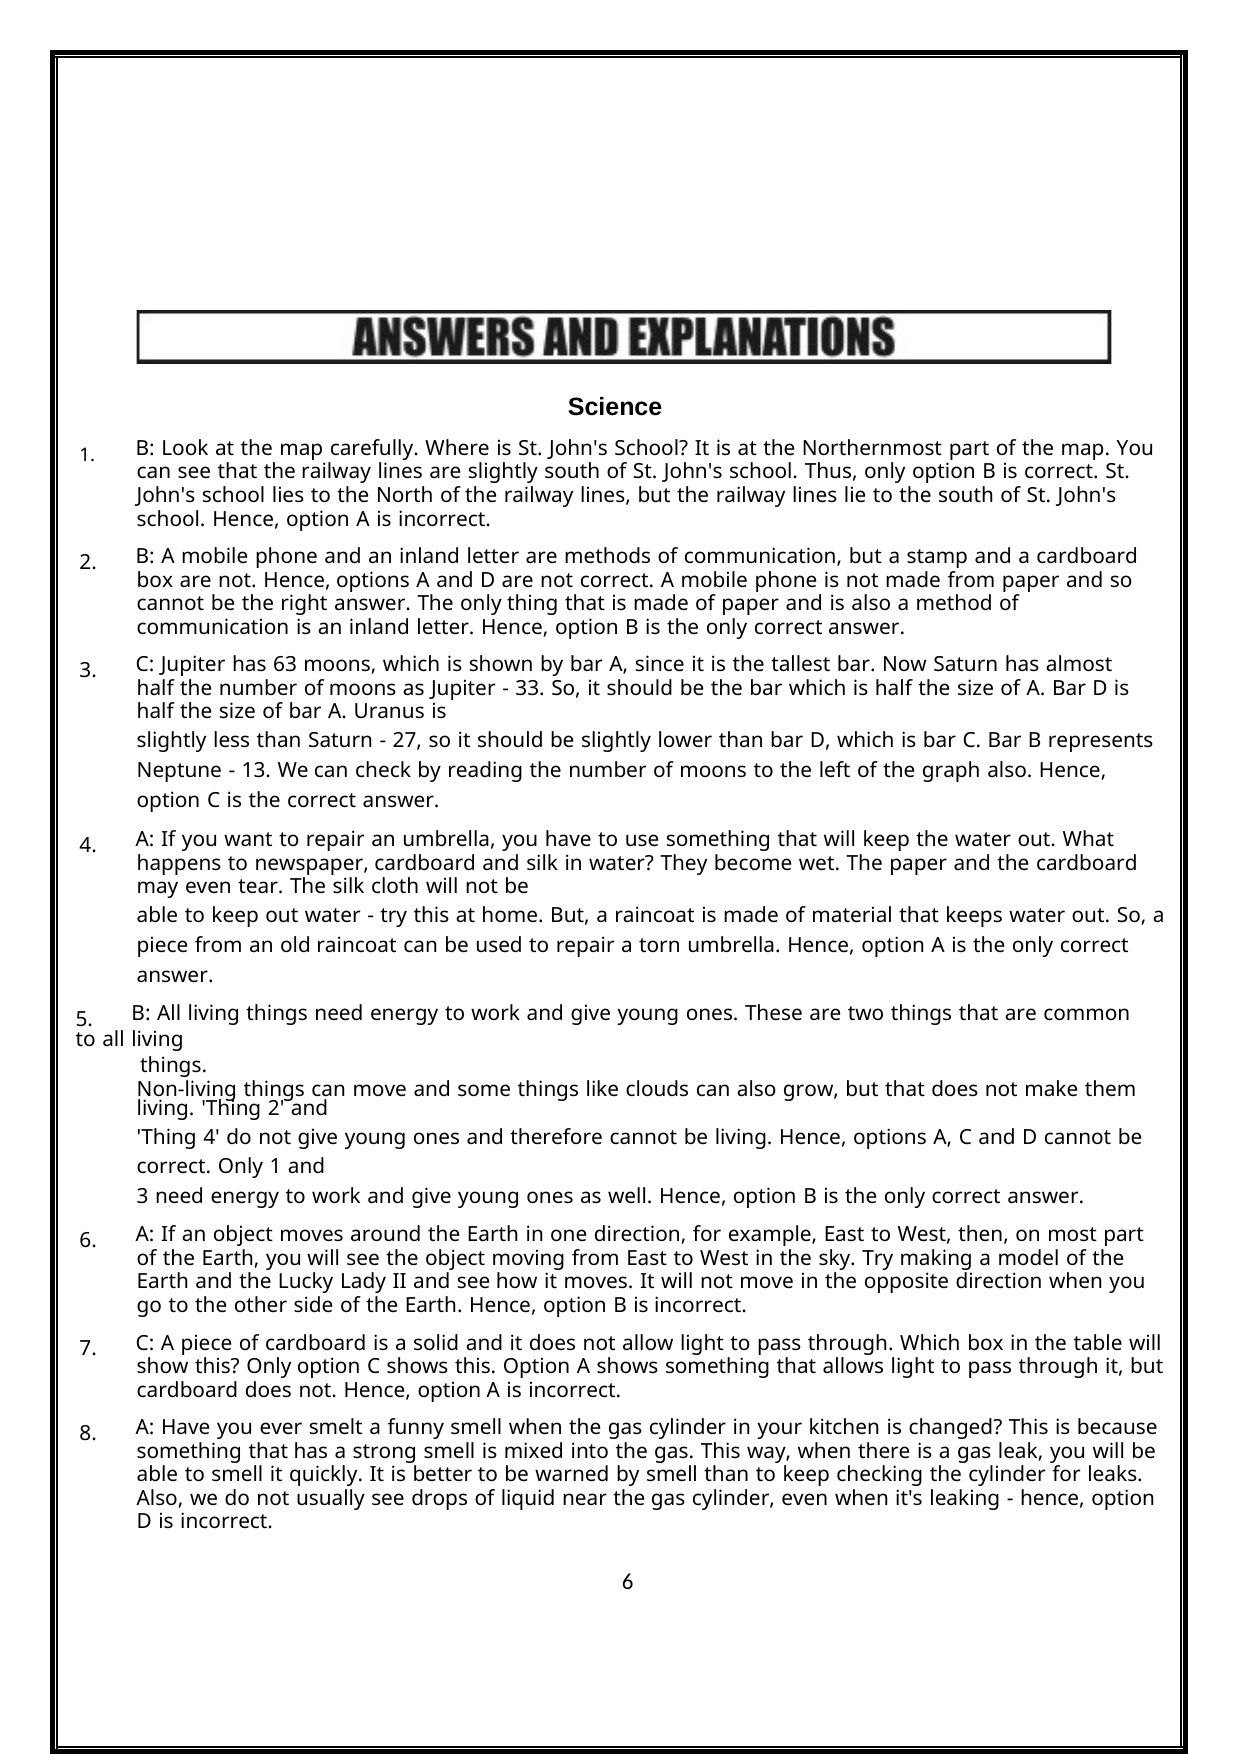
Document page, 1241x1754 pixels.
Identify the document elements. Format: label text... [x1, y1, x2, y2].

text slightly less than Saturn - 27, so it should be slightly lower than bar D, which is bar C. Bar B represents Neptune - 13. We can check by reading the number of moons to the left of the graph also. Hence, option C is the correct answer. [136, 725, 1169, 814]
text things. [75, 1056, 1147, 1082]
text 6. A: If an object moves around the Earth in one direction, for example, East to West, then, on most part of the Earth, you will see the object moving from East to West in the sky. Try making a model of the Earth and the Lucky Lady II and see how it moves. It will not move in the opposite direction when you go to the other side of the Earth. Hence, option B is incorrect. [79, 1223, 1149, 1317]
text Non-living things can move and some things like clouds can also grow, but that does not make them living. 'Thing 2' and [136, 1082, 1180, 1121]
text able to keep out water - try this at home. But, a raincoat is made of material that keeps water out. So, a piece from an old raincoat can be used to repair a torn umbrella. Hence, option A is the only correct answer. [136, 900, 1169, 988]
text 7. C: A piece of cardboard is a solid and it does not allow light to pass through. Which box in the table will show this? Only option C shows this. Option A shows something that allows light to pass through it, but cardboard does not. Hence, option A is incorrect. [79, 1331, 1169, 1402]
text Science [563, 392, 666, 421]
text 1. B: Look at the map carefully. Where is St. John's School? It is at the Northernmost part of the map. You can see that the railway lines are slightly south of St. John's school. Thus, only option B is correct. St. John's school lies to the North of the railway lines, but the railway lines lie to the south of St. John's school. Hence, option A is incorrect. [79, 437, 1158, 531]
text 2. B: A mobile phone and an inland letter are methods of communication, but a stamp and a cardboard box are not. Hence, options A and D are not correct. A mobile phone is not made from paper and so cannot be the right answer. The only thing that is made of paper and is also a method of communication is an inland letter. Hence, option B is the only correct answer. [79, 545, 1161, 639]
picture [136, 310, 1112, 364]
text 3. C: Jupiter has 63 moons, which is shown by bar A, since it is the tallest bar. Now Saturn has almost half the number of moons as Jupiter - 33. So, it should be the bar which is half the size of A. Bar D is half the size of bar A. Uranus is [79, 653, 1145, 723]
text 'Thing 4' do not give young ones and therefore cannot be living. Hence, options A, C and D cannot be correct. Only 1 and [136, 1122, 1180, 1179]
text 3 need energy to work and give young ones as well. Hence, option B is the only correct answer. [136, 1181, 1180, 1209]
text 5. B: All living things need energy to work and give young ones. These are two things that are common to all living [75, 1004, 1147, 1056]
text 4. A: If you want to repair an umbrella, you have to use something that will keep the water out. What happens to newspaper, cardboard and silk in water? They become wet. The paper and the cardboard may even tear. The silk cloth will not be [79, 828, 1169, 898]
text 8. A: Have you ever smelt a funny smell when the gas cylinder in your kitchen is changed? This is because something that has a strong smell is mixed into the gas. This way, when there is a gas leak, you will be able to smell it quickly. It is better to be warned by smell than to keep checking the cylinder for leaks. Also, we do not usually see drops of liquid near the gas cylinder, even when it's leaking - hence, option D is incorrect. [79, 1416, 1169, 1533]
